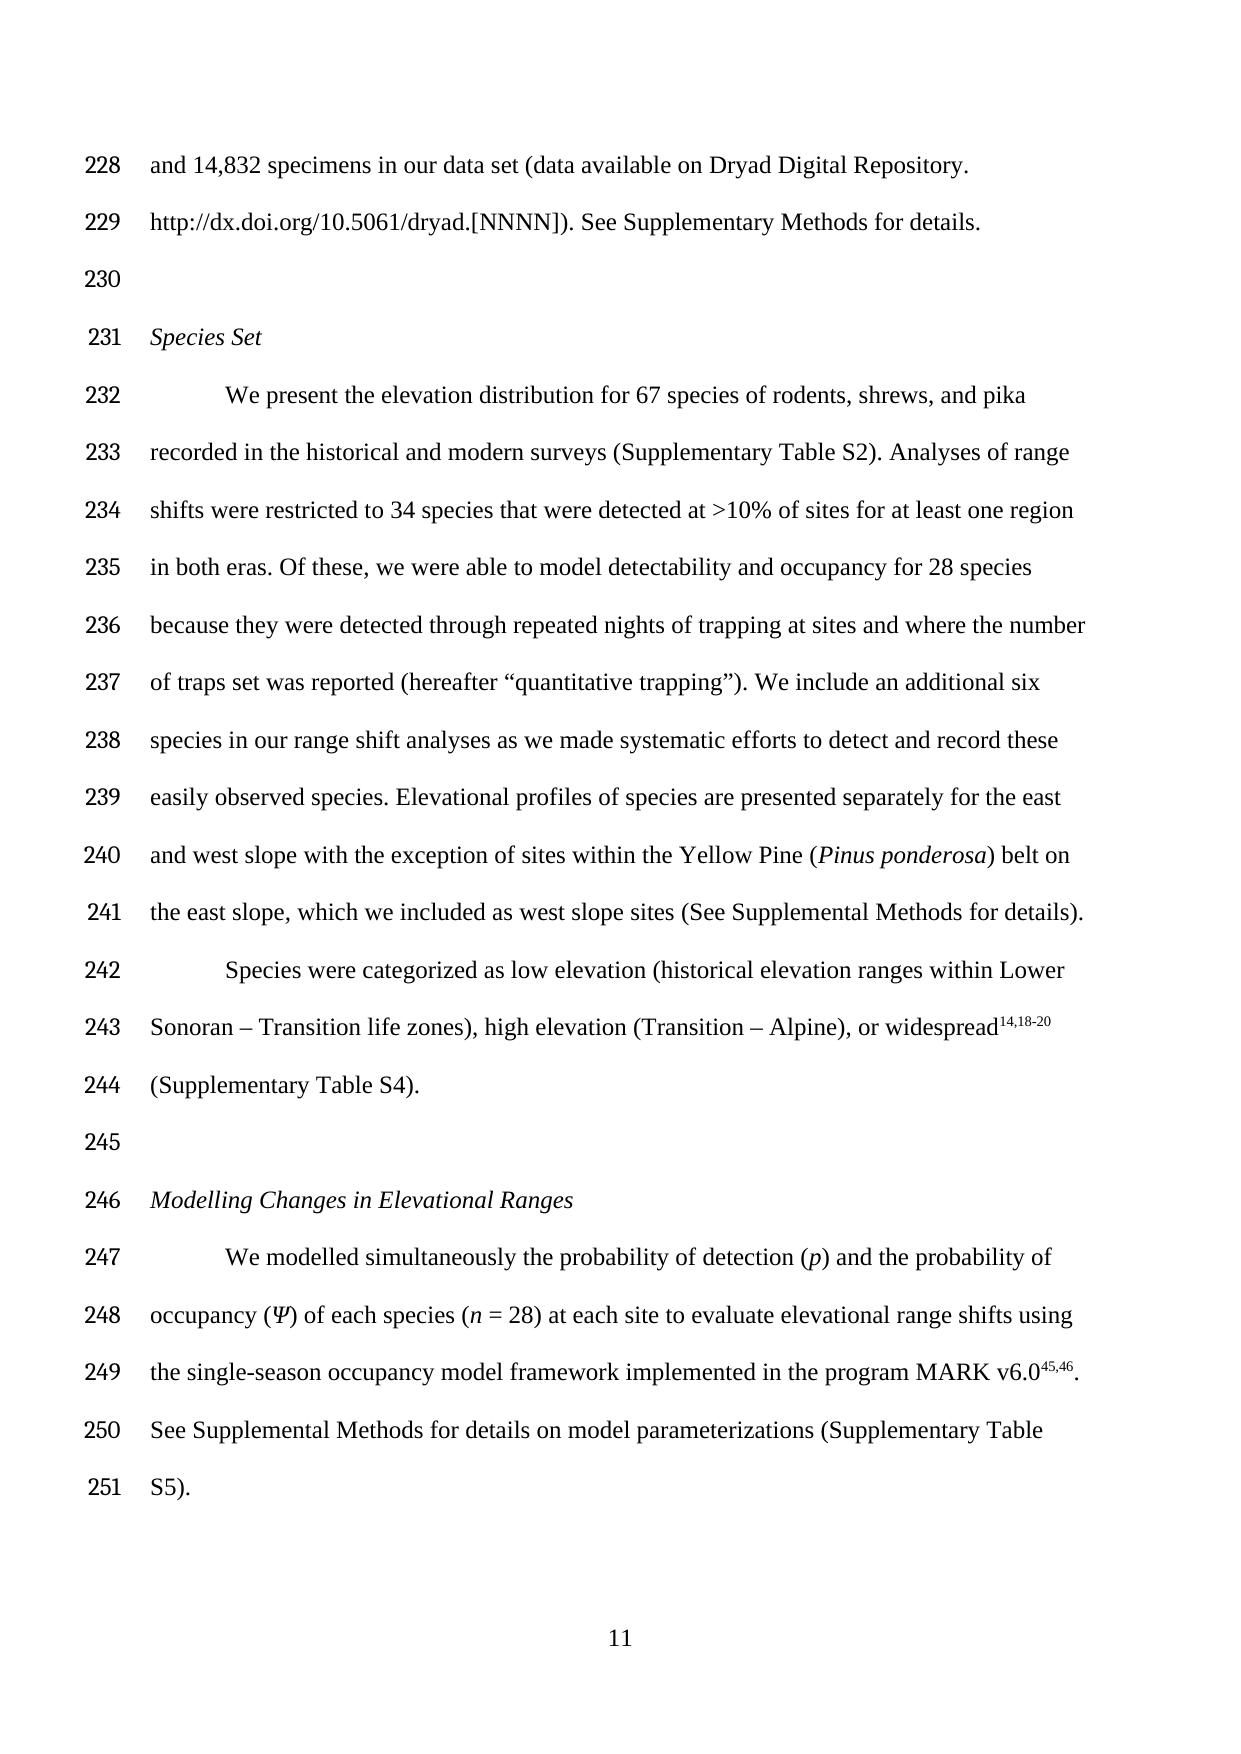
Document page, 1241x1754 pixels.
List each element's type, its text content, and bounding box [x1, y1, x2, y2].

text Modelling Changes in Elevational Ranges [150, 1185, 1090, 1214]
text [150, 150, 1090, 236]
text Species Set [150, 322, 1090, 351]
text Species were categorized as low elevation (historical elevation ranges within Lower Sonoran – Transition life zones), high elevation (Transition – Alpine), or widespread14,18-20 (Supplementary Table S4). [150, 955, 1090, 1099]
text We present the elevation distribution for 67 species of rodents, shrews, and pika recorded in the historical and modern surveys (Supplementary Table S2). Analyses of range shifts were restricted to 34 species that were detected at >10% of sites for at least one region in both eras. Of these, we were able to model detectability and occupancy for 28 species because they were detected through repeated nights of trapping at sites and where the number of traps set was reported (hereafter “quantitative trapping”). We include an additional six species in our range shift analyses as we made systematic efforts to detect and record these easily observed species. Elevational profiles of species are presented separately for the east and west slope with the exception of sites within the Yellow Pine (Pinus ponderosa) belt on the east slope, which we included as west slope sites (See Supplemental Methods for details). [150, 380, 1090, 926]
text We modelled simultaneously the probability of detection (p) and the probability of occupancy (Ψ) of each species (n = 28) at each site to evaluate elevational range shifts using the single-season occupancy model framework implemented in the program MARK v6.045,46. See Supplemental Methods for details on model parameterizations (Supplementary Table S5). [150, 1242, 1090, 1501]
